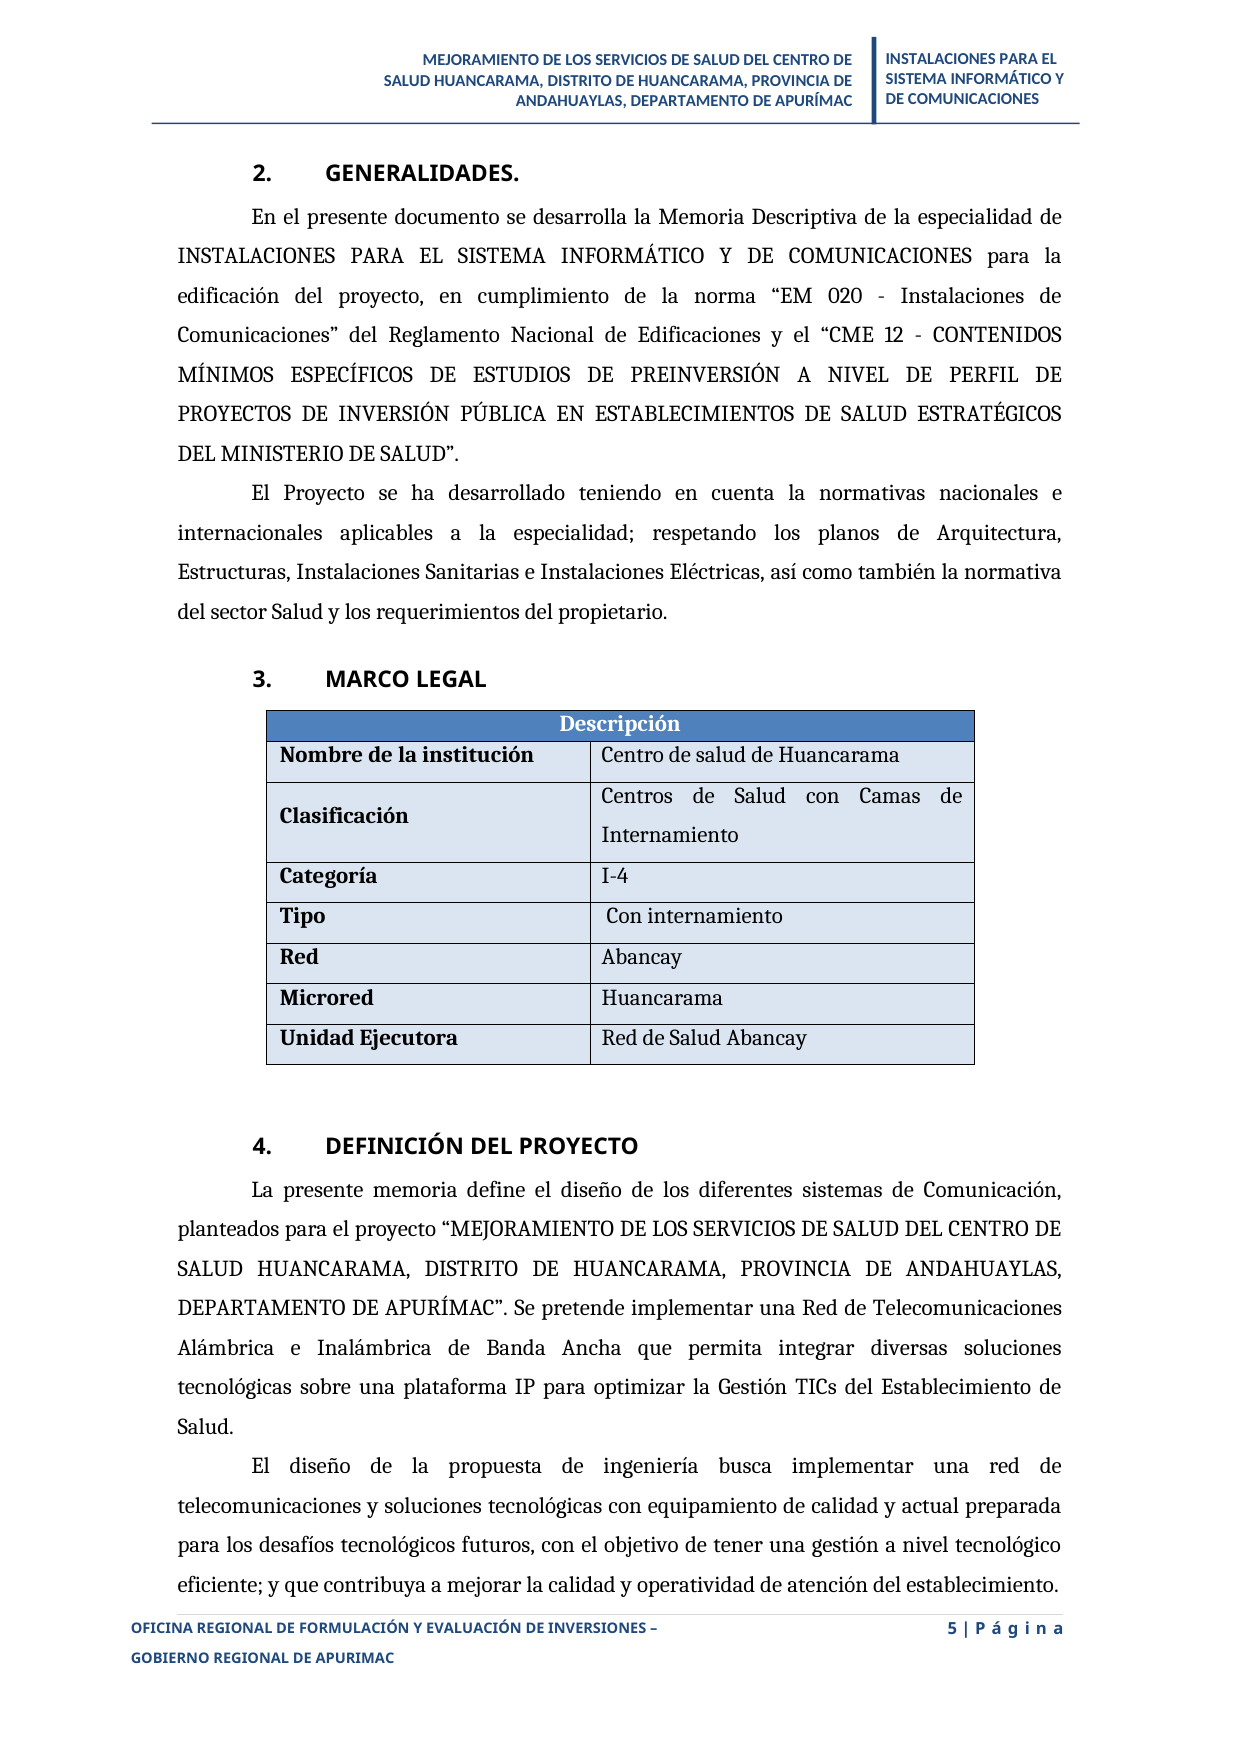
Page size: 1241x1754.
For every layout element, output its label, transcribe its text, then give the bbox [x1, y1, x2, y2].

table_cell Centros de Salud con Camas de Internamiento [591, 783, 974, 862]
table_cell Categoría [267, 863, 590, 902]
text La presente memoria define el diseño de los diferentes sistemas de Comunicación, planteados para el proyecto “MEJORAMIENTO DE LOS SERVICIOS DE SALUD DEL CENTRO DE SALUD HUANCARAMA, DISTRITO DE HUANCARAMA, PROVINCIA DE ANDAHUAYLAS, DEPARTAMENTO DE APURÍMAC”. Se pretende implementar una Red de Telecomunicaciones Alámbrica e Inalámbrica de Banda Ancha que permita integrar diversas soluciones tecnológicas sobre una plataforma IP para optimizar la Gestión TICs del Establecimiento de Salud. [177, 1177, 1063, 1440]
text En el presente documento se desarrolla la Memoria Descriptiva de la especialidad de INSTALACIONES PARA EL SISTEMA INFORMÁTICO Y DE COMUNICACIONES para la edificación del proyecto, en cumplimiento de la norma “EM 020 - Instalaciones de Comunicaciones” del Reglamento Nacional de Edificaciones y el “CME 12 - CONTENIDOS MÍNIMOS ESPECÍFICOS DE ESTUDIOS DE PREINVERSIÓN A NIVEL DE PERFIL DE PROYECTOS DE INVERSIÓN PÚBLICA EN ESTABLECIMIENTOS DE SALUD ESTRATÉGICOS DEL MINISTERIO DE SALUD”. [177, 204, 1063, 467]
table_cell Clasificación [267, 783, 590, 862]
table_cell Abancay [591, 944, 974, 983]
text El Proyecto se ha desarrollado teniendo en cuenta la normativas nacionales e internacionales aplicables a la especialidad; respetando los planos de Arquitectura, Estructuras, Instalaciones Sanitarias e Instalaciones Eléctricas, así como también la normativa del sector Salud y los requerimientos del propietario. [177, 480, 1063, 625]
text El diseño de la propuesta de ingeniería busca implementar una red de telecomunicaciones y soluciones tecnológicas con equipamiento de calidad y actual preparada para los desafíos tecnológicos futuros, con el objetivo de tener una gestión a nivel tecnológico eficiente; y que contribuya a mejorar la calidad y operatividad de atención del establecimiento. [177, 1453, 1063, 1598]
table_header Descripción [267, 711, 974, 741]
table_cell Red [267, 944, 590, 983]
table_cell Huancarama [591, 984, 974, 1024]
table_cell Nombre de la institución [267, 742, 590, 782]
subtitle MARCO LEGAL [252, 663, 1063, 694]
table_cell Con internamiento [591, 903, 974, 943]
table_cell I-4 [591, 863, 974, 902]
subtitle DEFINICIÓN DEL PROYECTO [252, 1130, 1063, 1161]
table_cell Red de Salud Abancay [591, 1025, 974, 1064]
table_cell Unidad Ejecutora [267, 1025, 590, 1064]
table_cell Microred [267, 984, 590, 1024]
table_cell Tipo [267, 903, 590, 943]
table_cell Centro de salud de Huancarama [591, 742, 974, 782]
subtitle GENERALIDADES. [252, 157, 1063, 188]
